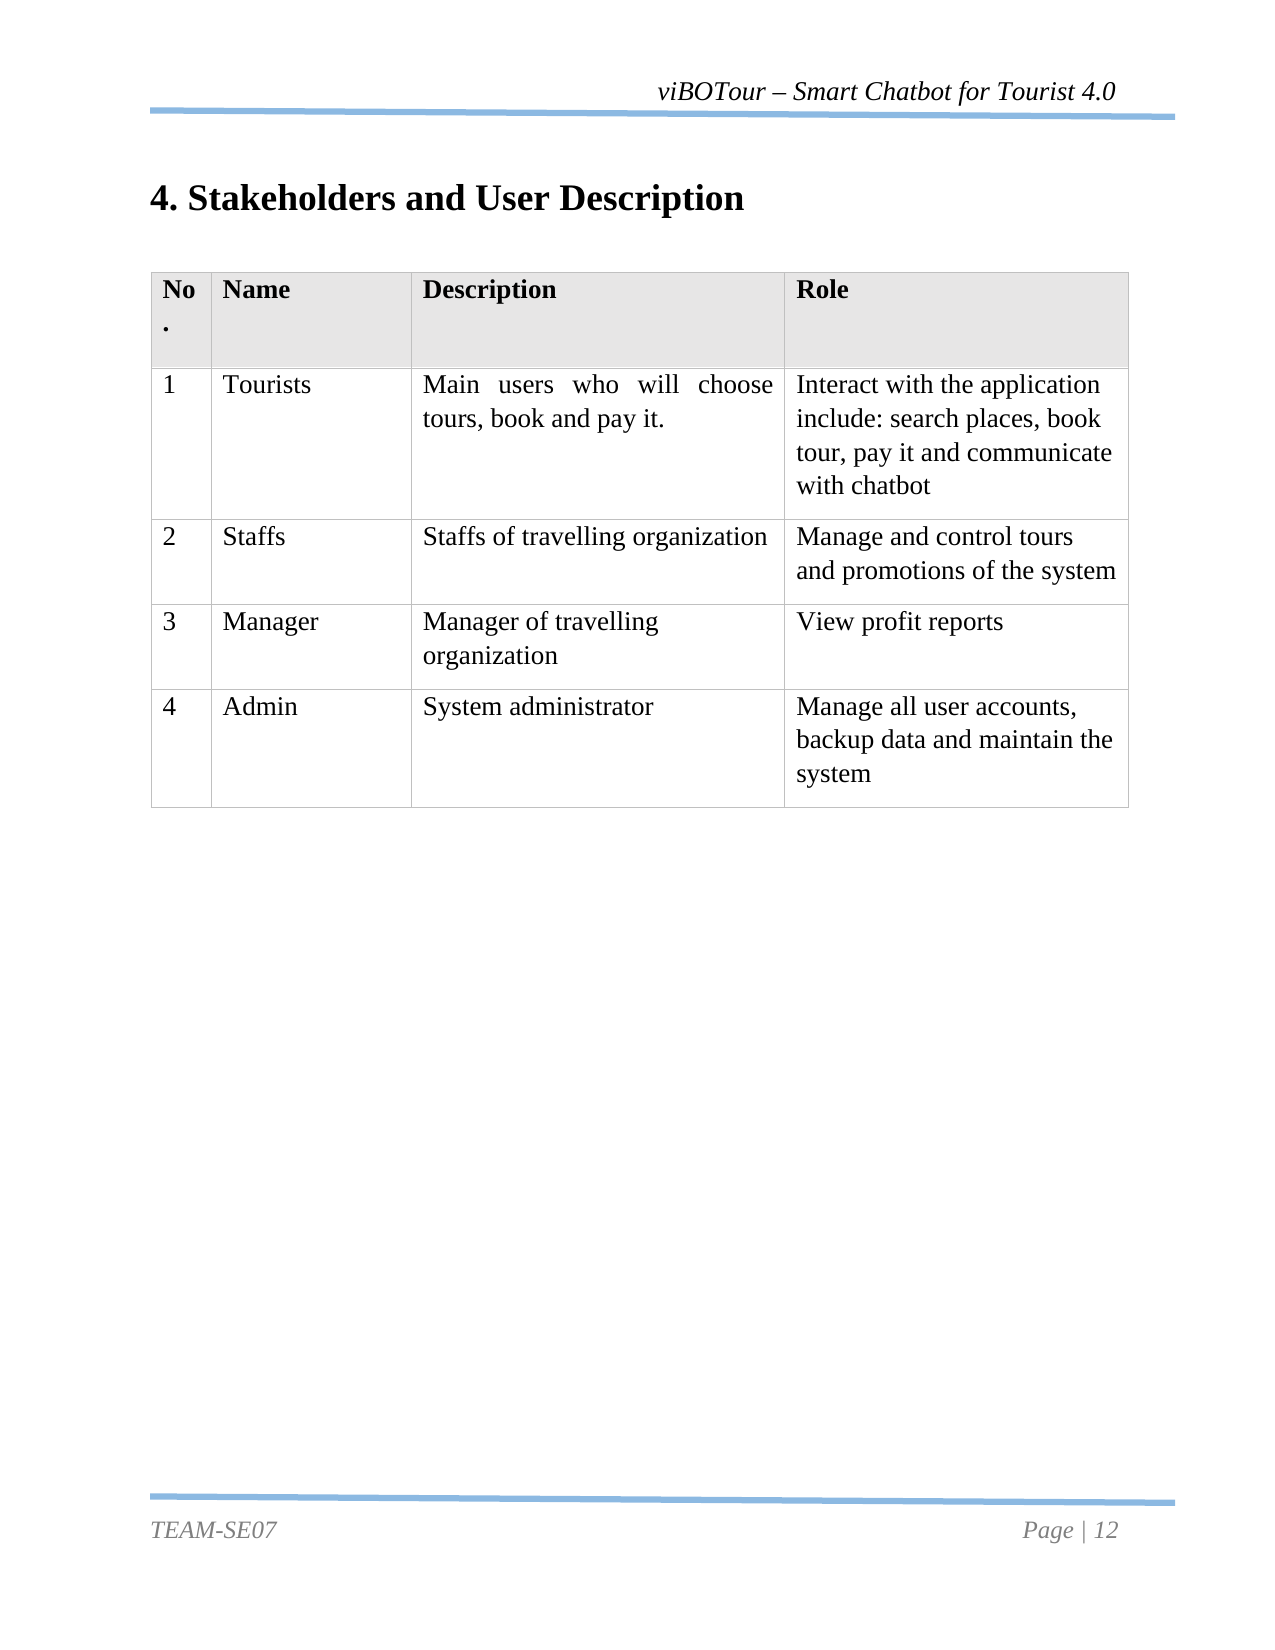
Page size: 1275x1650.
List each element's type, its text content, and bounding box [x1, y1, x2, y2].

table_cell Manager [212, 605, 411, 689]
table_cell System administrator [412, 690, 784, 807]
table_header Description [412, 273, 784, 367]
table_header Name [212, 273, 411, 367]
table_cell Manage all user accounts, backup data and maintain the system [785, 690, 1128, 807]
table_cell Tourists [212, 369, 411, 519]
table_header Role [785, 273, 1128, 367]
table_cell 2 [152, 520, 211, 604]
table_cell 3 [152, 605, 211, 689]
table_cell Manager of travelling organization [412, 605, 784, 689]
table_cell Manage and control tours and promotions of the system [785, 520, 1128, 604]
table_cell Interact with the application include: search places, book tour, pay it and communicate with chatbot [785, 369, 1128, 519]
table_cell 1 [152, 369, 211, 519]
table_cell Staffs of travelling organization [412, 520, 784, 604]
table_cell View profit reports [785, 605, 1128, 689]
table_cell 4 [152, 690, 211, 807]
table_cell Main users who will choose tours, book and pay it. [412, 369, 784, 519]
table_header No. [152, 273, 211, 367]
table_cell Admin [212, 690, 411, 807]
table_cell Staffs [212, 520, 411, 604]
subtitle 4. Stakeholders and User Description [150, 175, 1125, 218]
